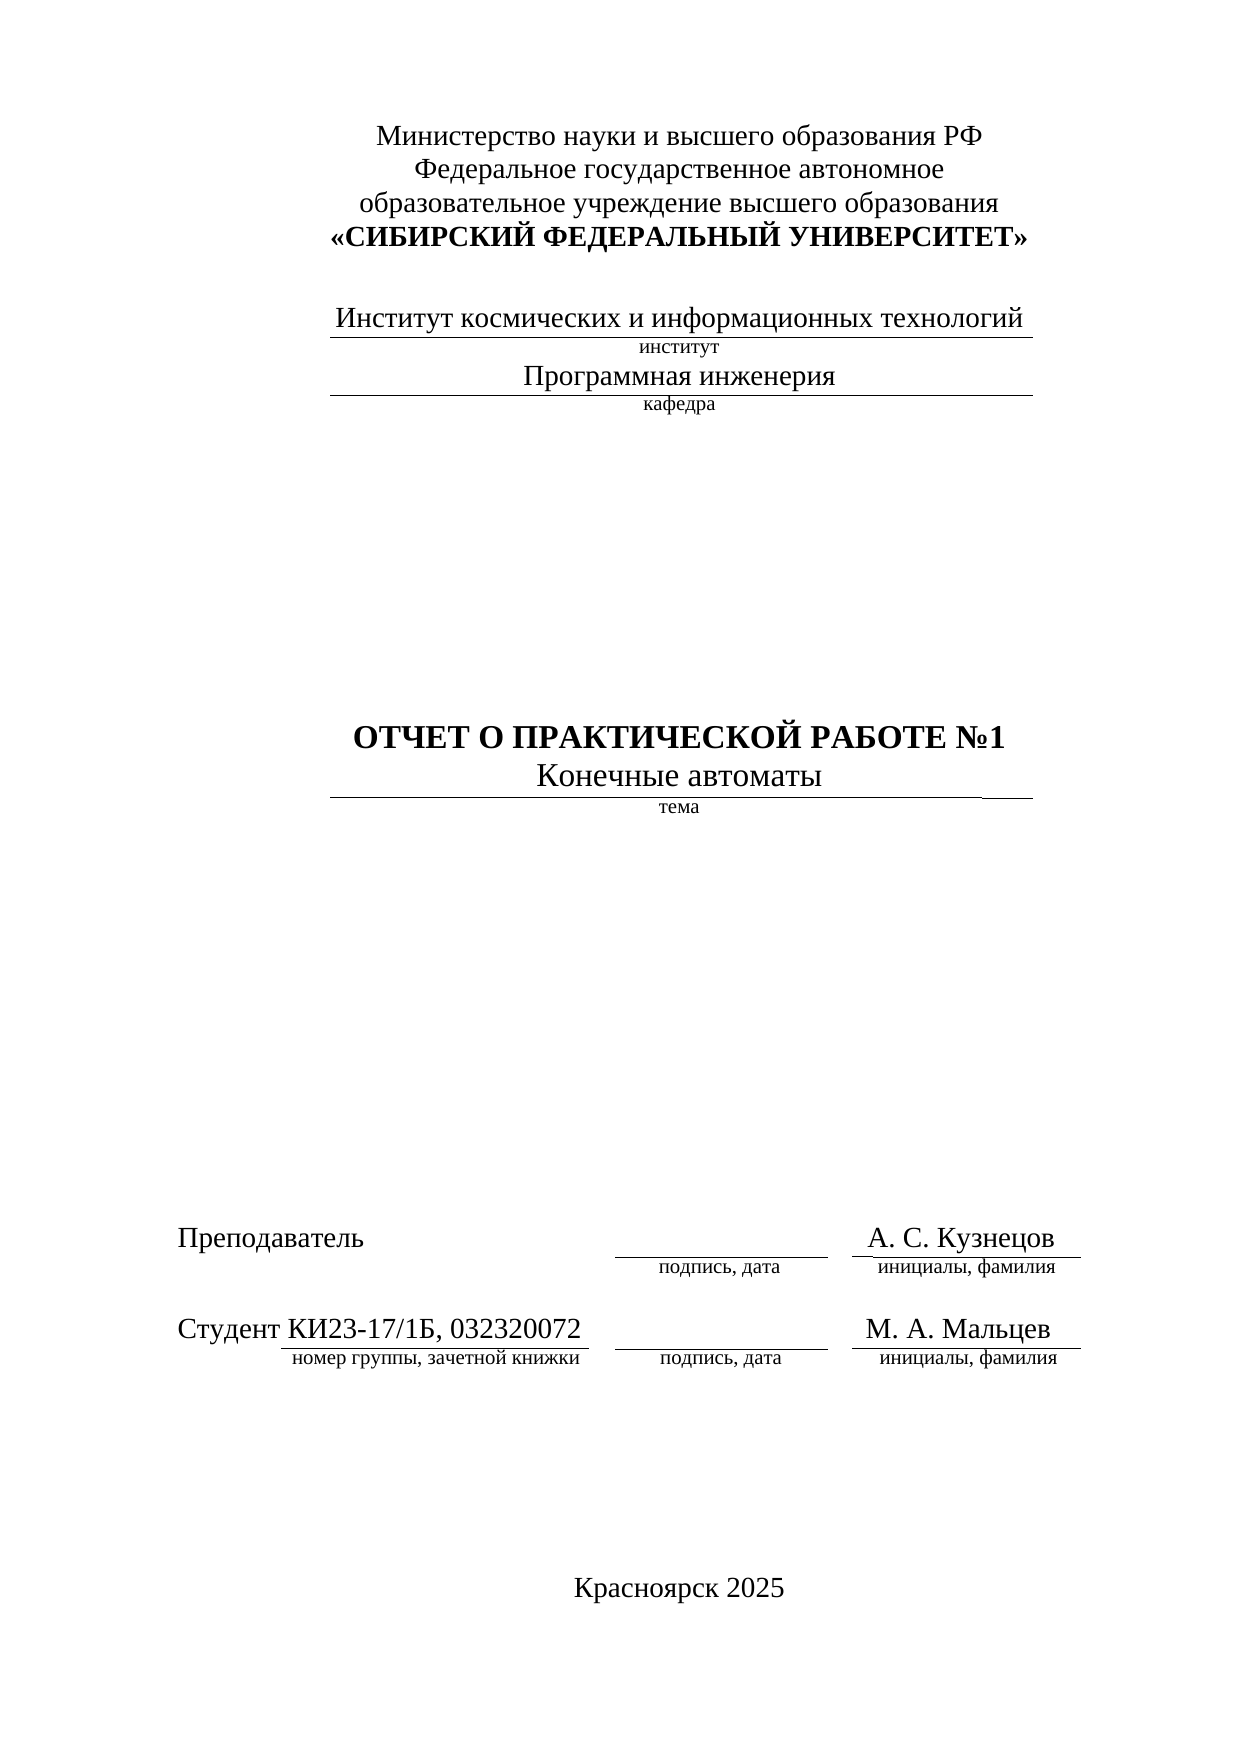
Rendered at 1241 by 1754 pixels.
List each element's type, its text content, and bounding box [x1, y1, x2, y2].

text ОТЧЕТ О ПРАКТИЧЕСКОЙ РАБОТЕ №1 [177, 717, 1181, 756]
text Министерство науки и высшего образования РФ [177, 118, 1181, 152]
text институт [177, 334, 1181, 358]
text Преподаватель А. С. Кузнецов [177, 1221, 1181, 1254]
text Студент КИ23-17/1Б, 032320072 М. А. Мальцев [177, 1312, 1181, 1345]
text «СИБИРСКИЙ ФЕДЕРАЛЬНЫЙ УНИВЕРСИТЕТ» [177, 219, 1181, 252]
text Программная инженерия [177, 358, 1181, 391]
text кафедра [177, 391, 1181, 415]
text Институт космических и информационных технологий [177, 300, 1181, 334]
text Федеральное государственное автономное [177, 152, 1181, 185]
text образовательное учреждение высшего образования [177, 185, 1181, 219]
text тема [177, 794, 1181, 818]
text Конечные автоматы [177, 756, 1181, 794]
text Красноярск 2025 [177, 1571, 1181, 1604]
text номер группы, зачетной книжки подпись, дата инициалы, фамилия [177, 1345, 1181, 1369]
text подпись, дата инициалы, фамилия [177, 1254, 1181, 1278]
